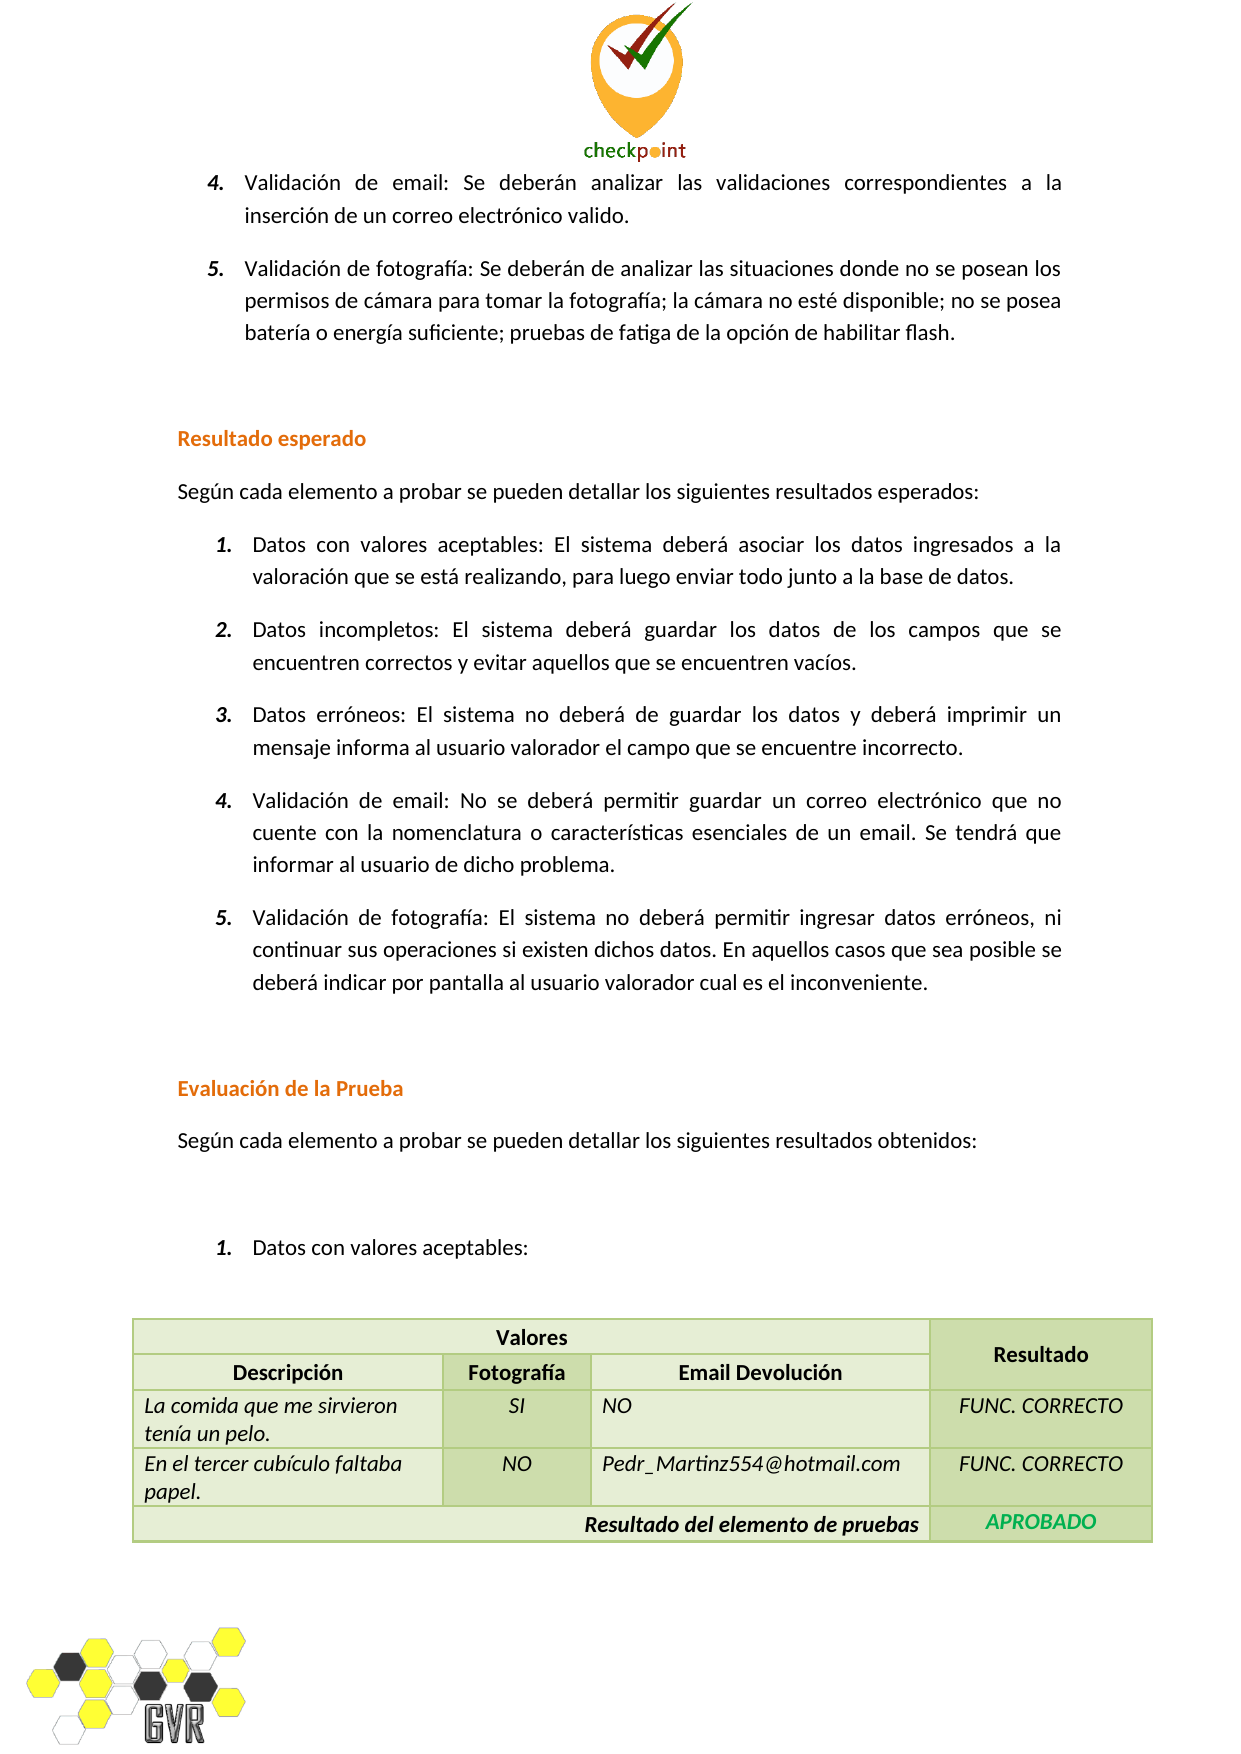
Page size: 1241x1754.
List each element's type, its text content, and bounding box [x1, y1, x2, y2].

table_cell FUNC. CORRECTO [931, 1449, 1151, 1505]
list Datos erróneos: El sistema no deberá de guardar los datos y deberá imprimir un mensaje informa al usuario valorador el campo que se encuentre incorrecto. [215, 701, 1063, 761]
table_cell La comida que me sirvieron tenía un pelo. [134, 1391, 442, 1447]
table_cell Descripción [134, 1355, 442, 1389]
table_cell APROBADO [931, 1507, 1151, 1540]
table_cell Email Devolución [592, 1355, 929, 1389]
table_cell Pedr_Martinz554@hotmail.com [592, 1449, 929, 1505]
list Validación de fotografía: Se deberán de analizar las situaciones donde no se posean los permisos de cámara para tomar la fotografía; la cámara no esté disponible; no se posea batería o energía suficiente; pruebas de fatiga de la opción de habilitar flash. [207, 254, 1063, 346]
text Según cada elemento a probar se pueden detallar los siguientes resultados obtenidos: [177, 1127, 1063, 1155]
picture [19, 1626, 252, 1746]
text Según cada elemento a probar se pueden detallar los siguientes resultados esperados: [177, 477, 1063, 505]
table_cell En el tercer cubículo faltaba papel. [134, 1449, 442, 1505]
table_header Resultado [931, 1320, 1151, 1389]
table_cell Resultado del elemento de pruebas [134, 1507, 929, 1540]
text Evaluación de la Prueba [177, 1074, 1063, 1102]
table_cell SI [444, 1391, 590, 1447]
list Datos incompletos: El sistema deberá guardar los datos de los campos que se encuentren correctos y evitar aquellos que se encuentren vacíos. [215, 615, 1063, 676]
list Validación de email: No se deberá permitir guardar un correo electrónico que no cuente con la nomenclatura o características esenciales de un email. Se tendrá que informar al usuario de dicho problema. [215, 786, 1063, 878]
list Datos con valores aceptables: [215, 1233, 1063, 1261]
list Validación de email: Se deberán analizar las validaciones correspondientes a la inserción de un correo electrónico valido. [207, 168, 1063, 229]
table_cell FUNC. CORRECTO [931, 1391, 1151, 1447]
table_cell Fotografía [444, 1355, 590, 1389]
table_header Valores [134, 1320, 929, 1353]
table_cell NO [444, 1449, 590, 1505]
text Resultado esperado [177, 424, 1063, 452]
list Validación de fotografía: El sistema no deberá permitir ingresar datos erróneos, ni continuar sus operaciones si existen dichos datos. En aquellos casos que sea posible se deberá indicar por pantalla al usuario valorador cual es el inconveniente. [215, 903, 1063, 996]
picture [574, 0, 700, 168]
table_cell NO [592, 1391, 929, 1447]
list Datos con valores aceptables: El sistema deberá asociar los datos ingresados a la valoración que se está realizando, para luego enviar todo junto a la base de datos. [215, 530, 1063, 590]
